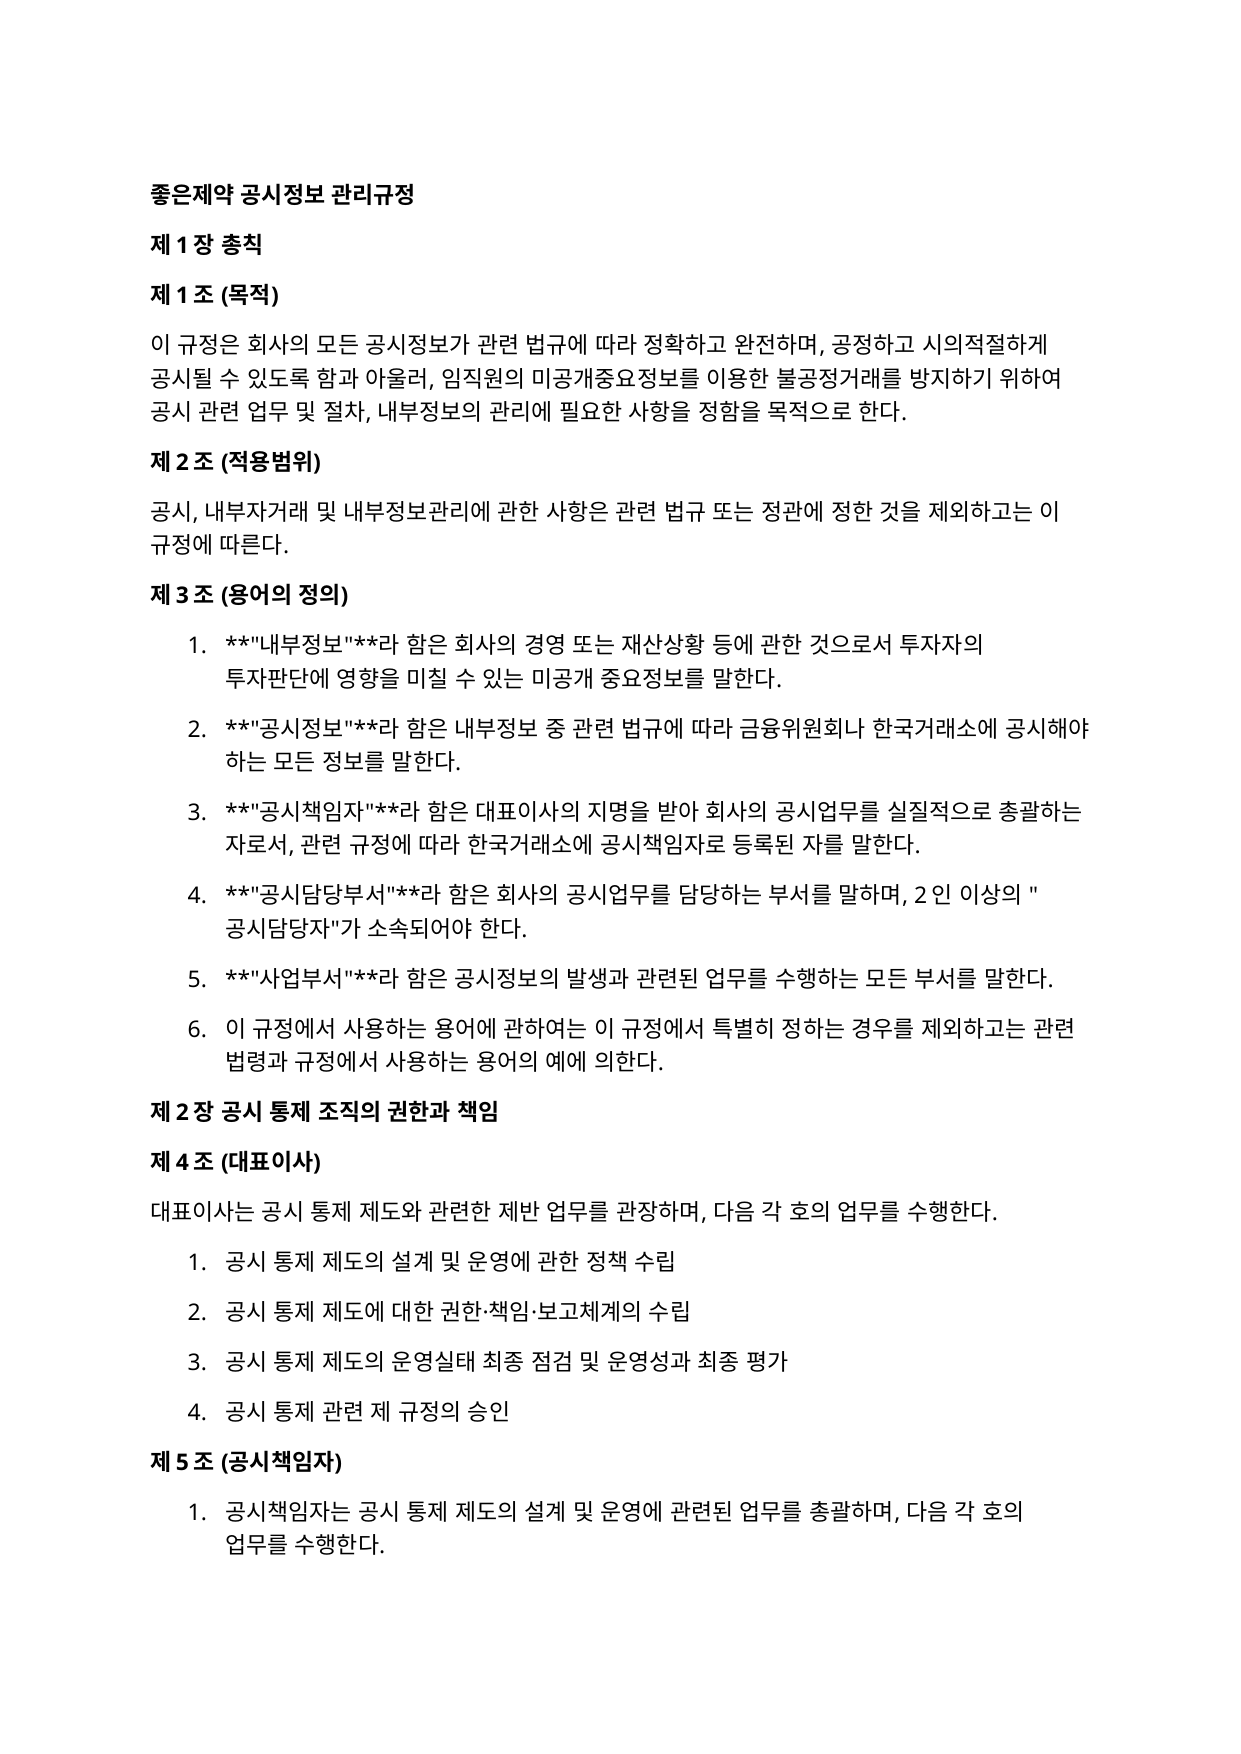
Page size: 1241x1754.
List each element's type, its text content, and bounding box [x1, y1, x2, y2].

text 제2조 (적용범위) [150, 444, 1090, 477]
text 공시, 내부자거래 및 내부정보관리에 관한 사항은 관련 법규 또는 정관에 정한 것을 제외하고는 이 규정에 따른다. [150, 494, 1090, 560]
text 제3조 (용어의 정의) [150, 577, 1090, 610]
list **"공시담당부서"**라 함은 회사의 공시업무를 담당하는 부서를 말하며, 2인 이상의 "공시담당자"가 소속되어야 한다. [187, 877, 1090, 944]
list 공시 통제 제도에 대한 권한·책임·보고체계의 수립 [187, 1294, 1090, 1327]
list **"내부정보"**라 함은 회사의 경영 또는 재산상황 등에 관한 것으로서 투자자의 투자판단에 영향을 미칠 수 있는 미공개 중요정보를 말한다. [187, 627, 1090, 694]
list 공시 통제 제도의 설계 및 운영에 관한 정책 수립 [187, 1244, 1090, 1277]
text 대표이사는 공시 통제 제도와 관련한 제반 업무를 관장하며, 다음 각 호의 업무를 수행한다. [150, 1194, 1090, 1227]
list 공시 통제 제도의 운영실태 최종 점검 및 운영성과 최종 평가 [187, 1344, 1090, 1377]
list **"사업부서"**라 함은 공시정보의 발생과 관련된 업무를 수행하는 모든 부서를 말한다. [187, 960, 1090, 994]
list 공시 통제 관련 제 규정의 승인 [187, 1394, 1090, 1427]
list 공시책임자는 공시 통제 제도의 설계 및 운영에 관련된 업무를 총괄하며, 다음 각 호의 업무를 수행한다. [187, 1494, 1090, 1560]
list 이 규정에서 사용하는 용어에 관하여는 이 규정에서 특별히 정하는 경우를 제외하고는 관련 법령과 규정에서 사용하는 용어의 예에 의한다. [187, 1010, 1090, 1077]
list **"공시정보"**라 함은 내부정보 중 관련 법규에 따라 금융위원회나 한국거래소에 공시해야 하는 모든 정보를 말한다. [187, 710, 1090, 777]
text 좋은제약 공시정보 관리규정 [150, 177, 1090, 210]
list **"공시책임자"**라 함은 대표이사의 지명을 받아 회사의 공시업무를 실질적으로 총괄하는 자로서, 관련 규정에 따라 한국거래소에 공시책임자로 등록된 자를 말한다. [187, 794, 1090, 860]
text 이 규정은 회사의 모든 공시정보가 관련 법규에 따라 정확하고 완전하며, 공정하고 시의적절하게 공시될 수 있도록 함과 아울러, 임직원의 미공개중요정보를 이용한 불공정거래를 방지하기 위하여 공시 관련 업무 및 절차, 내부정보의 관리에 필요한 사항을 정함을 목적으로 한다. [150, 327, 1090, 427]
text 제4조 (대표이사) [150, 1144, 1090, 1177]
text 제1조 (목적) [150, 277, 1090, 310]
text 제2장 공시 통제 조직의 권한과 책임 [150, 1094, 1090, 1127]
text 제5조 (공시책임자) [150, 1444, 1090, 1477]
text 제1장 총칙 [150, 227, 1090, 260]
